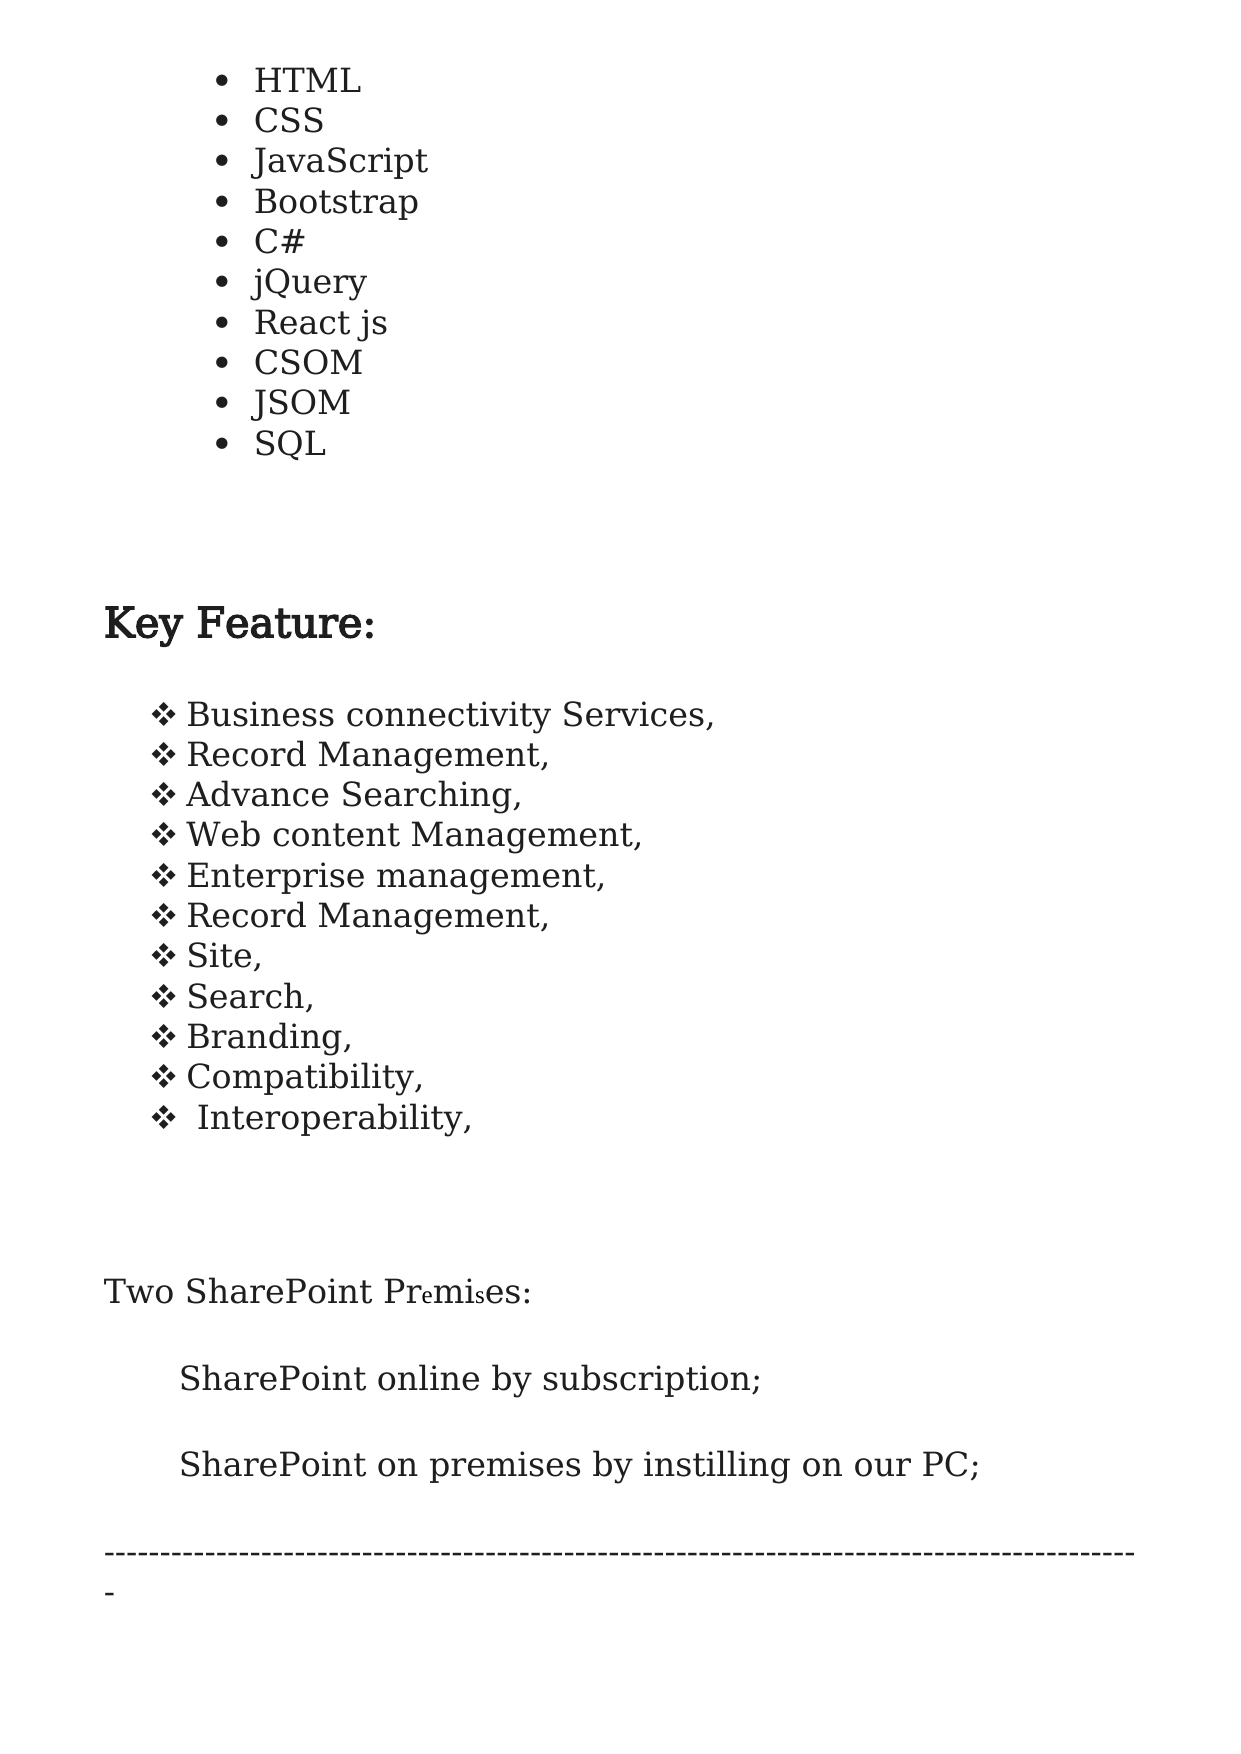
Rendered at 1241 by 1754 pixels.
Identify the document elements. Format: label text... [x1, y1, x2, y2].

list CSS [216, 99, 1137, 140]
list jQuery [216, 261, 1137, 301]
text Two SharePoint Premises: [103, 1270, 1137, 1310]
list Enterprise management, [148, 854, 1137, 894]
list CSOM [216, 341, 1137, 382]
list Bootstrap [216, 180, 1137, 220]
list Advance Searching, [148, 773, 1137, 814]
list SQL [216, 422, 1137, 462]
list Branding, [148, 1015, 1137, 1056]
list Web content Management, [148, 814, 1137, 854]
list Search, [148, 975, 1137, 1015]
list JSOM [216, 382, 1137, 422]
list HTML [216, 59, 1137, 99]
list Site, [148, 935, 1137, 975]
list Business connectivity Services, [148, 693, 1137, 733]
list C# [216, 220, 1137, 261]
text --------------------------------------------------------------------------------------------- [103, 1531, 1137, 1611]
list Record Management, [148, 733, 1137, 773]
text SharePoint on premises by instilling on our PC; [103, 1444, 1137, 1484]
list JavaScript [216, 140, 1137, 180]
list React js [216, 301, 1137, 341]
text SharePoint online by subscription; [103, 1357, 1137, 1397]
list Record Management, [148, 894, 1137, 935]
text Key Feature: [103, 596, 1137, 646]
list Compatibility, [148, 1056, 1137, 1096]
list Interoperability, [148, 1096, 1137, 1136]
